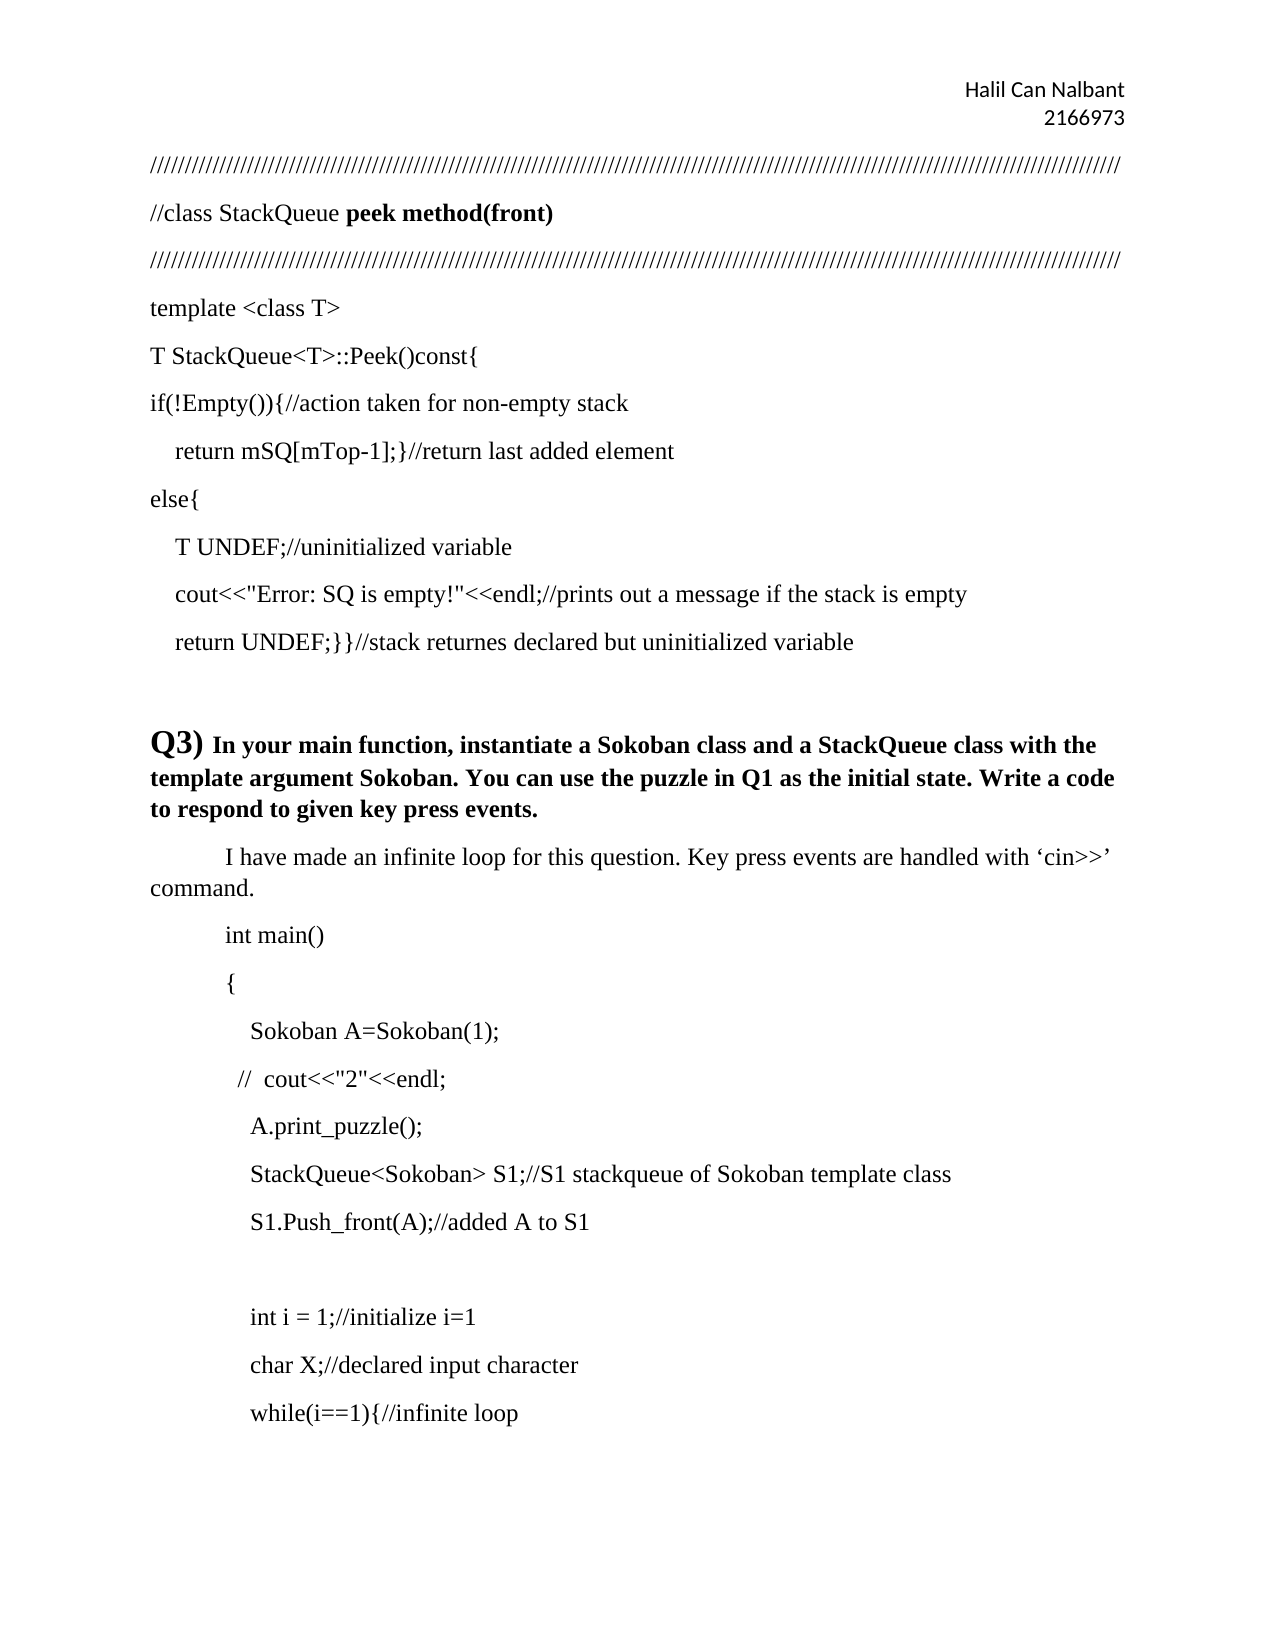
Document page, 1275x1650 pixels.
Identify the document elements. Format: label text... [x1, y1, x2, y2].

text while(i==1){//infinite loop [150, 1398, 1125, 1426]
text Q3) In your main function, instantiate a Sokoban class and a StackQueue class with the template argument Sokoban. You can use the puzzle in Q1 as the initial state. Write a code to respond to given key press events. [150, 722, 1125, 823]
text A.print_puzzle(); [150, 1111, 1125, 1140]
text Sokoban A=Sokoban(1); [150, 1016, 1125, 1045]
text S1.Push_front(A);//added A to S1 [150, 1207, 1125, 1236]
text return mSQ[mTop-1];}//return last added element [150, 436, 1125, 465]
text T UNDEF;//uninitialized variable [150, 532, 1125, 560]
text //////////////////////////////////////////////////////////////////////////////////////////////////////////////////////////////////////////// [150, 245, 1125, 274]
text // cout<<"2"<<endl; [150, 1064, 1125, 1092]
text template <class T> [150, 293, 1125, 322]
text T StackQueue<T>::Peek()const{ [150, 341, 1125, 369]
text int main() [150, 921, 1125, 949]
text return UNDEF;}}//stack returnes declared but uninitialized variable [150, 627, 1125, 656]
text I have made an infinite loop for this question. Key press events are handled with ‘cin>>’ command. [150, 842, 1125, 902]
text { [150, 968, 1125, 997]
text else{ [150, 484, 1125, 513]
text StackQueue<Sokoban> S1;//S1 stackqueue of Sokoban template class [150, 1159, 1125, 1188]
text //class StackQueue peek method(front) [150, 198, 1125, 226]
text char X;//declared input character [150, 1350, 1125, 1379]
text cout<<"Error: SQ is empty!"<<endl;//prints out a message if the stack is empty [150, 579, 1125, 608]
text if(!Empty()){//action taken for non-empty stack [150, 388, 1125, 417]
text //////////////////////////////////////////////////////////////////////////////////////////////////////////////////////////////////////////// [150, 150, 1125, 179]
text int i = 1;//initialize i=1 [150, 1302, 1125, 1331]
